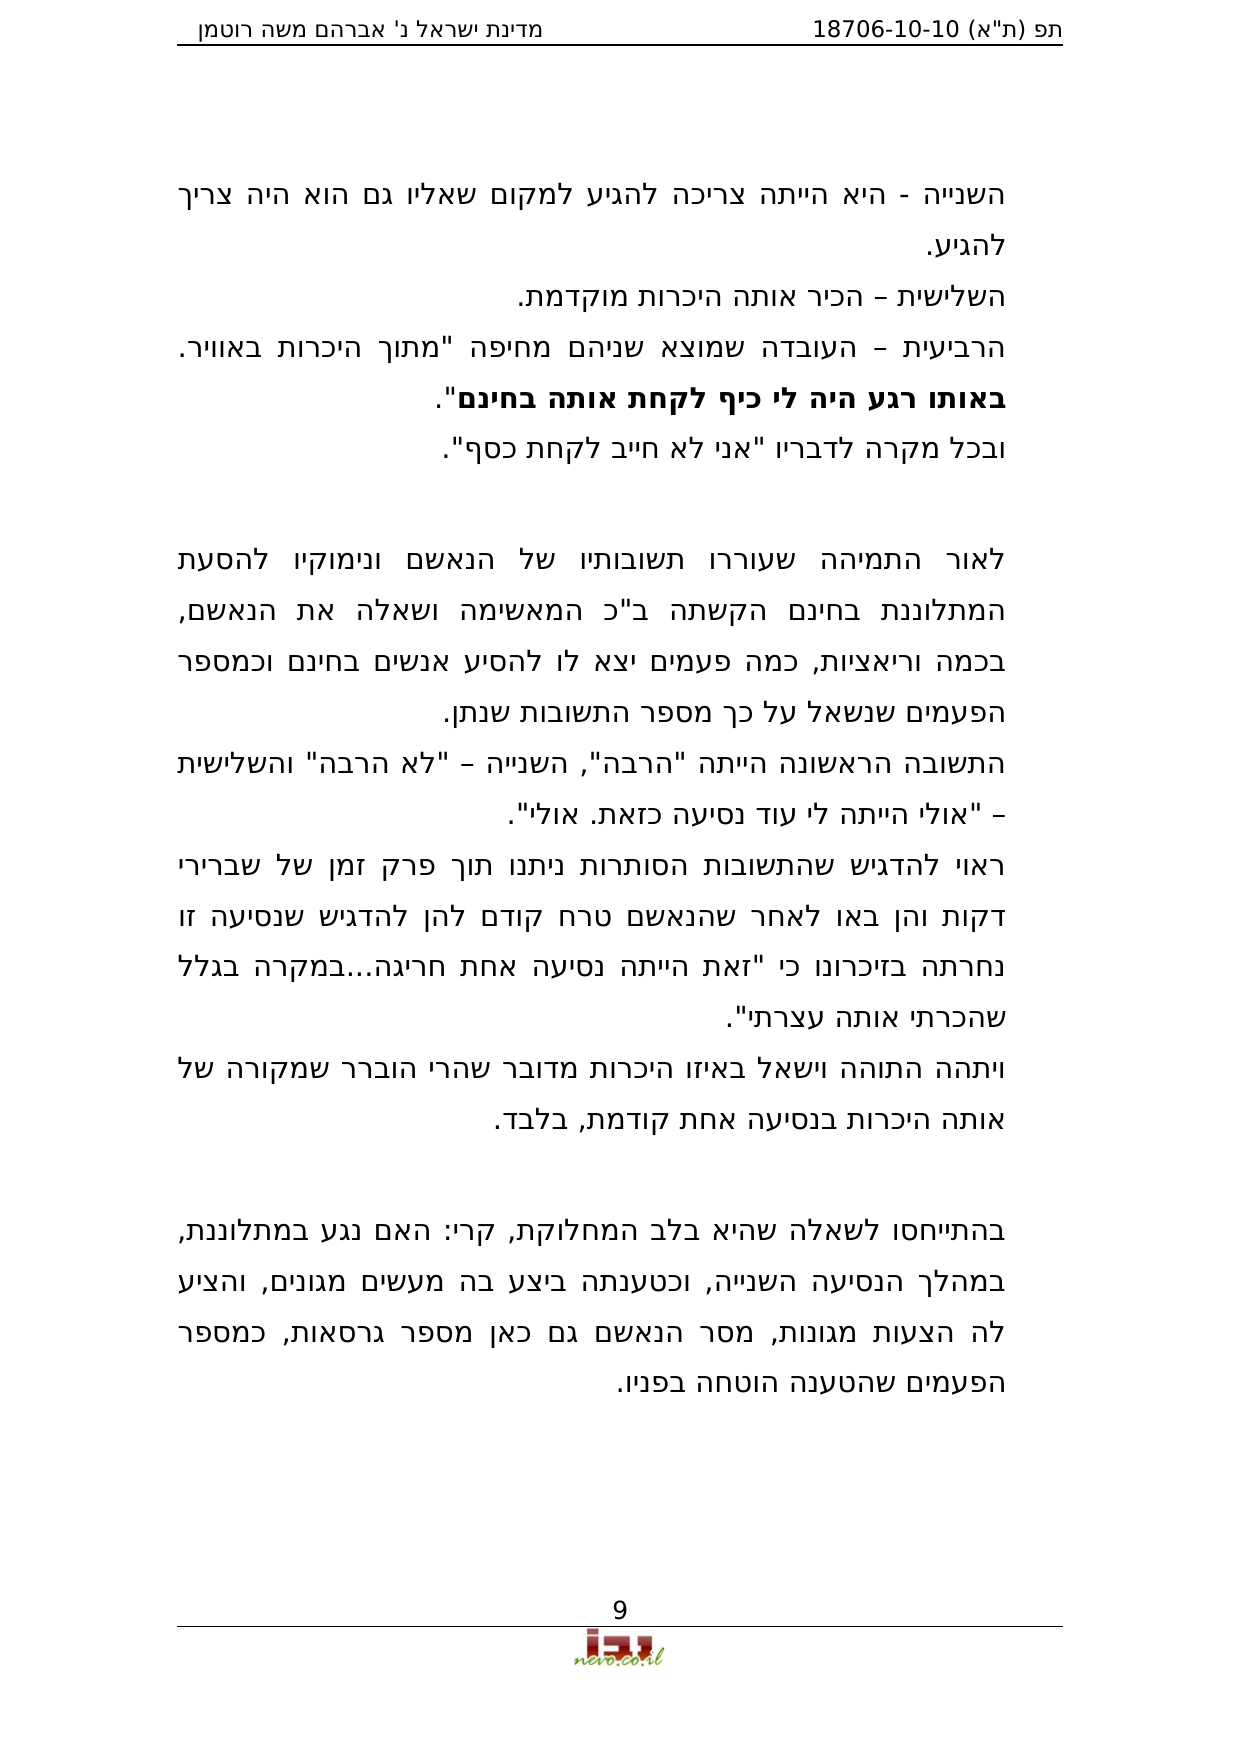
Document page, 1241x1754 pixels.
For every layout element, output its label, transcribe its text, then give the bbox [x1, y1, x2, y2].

text בהתייחסו לשאלה שהיא בלב המחלוקת, קרי: האם נגע במתלוננת, במהלך הנסיעה השנייה, וכטענתה ביצע בה מעשים מגונים, והציע לה הצעות מגונות, מסר הנאשם גם כאן מספר גרסאות, כמספר הפעמים שהטענה הוטחה בפניו. [177, 1213, 1007, 1400]
text השלישית – הכיר אותה היכרות מוקדמת. [177, 279, 1007, 313]
text ויתהה התוהה וישאל באיזו היכרות מדובר שהרי הוברר שמקורה של אותה היכרות בנסיעה אחת קודמת, בלבד. [177, 1052, 1007, 1137]
text ובכל מקרה לדבריו "אני לא חייב לקחת כסף". [177, 432, 1007, 466]
text הרביעית – העובדה שמוצא שניהם מחיפה "מתוך היכרות באוויר. באותו רגע היה לי כיף לקחת אותה בחינם". [177, 330, 1007, 415]
text השנייה - היא הייתה צריכה להגיע למקום שאליו גם הוא היה צריך להגיע. [177, 177, 1007, 262]
text התשובה הראשונה הייתה "הרבה", השנייה – "לא הרבה" והשלישית – "אולי הייתה לי עוד נסיעה כזאת. אולי". [177, 746, 1007, 831]
text ראוי להדגיש שהתשובות הסותרות ניתנו תוך פרק זמן של שברירי דקות והן באו לאחר שהנאשם טרח קודם להן להדגיש שנסיעה זו נחרתה בזיכרונו כי "זאת הייתה נסיעה אחת חריגה...במקרה בגלל שהכרתי אותה עצרתי". [177, 848, 1007, 1035]
picture [574, 1628, 666, 1667]
text לאור התמיהה שעוררו תשובותיו של הנאשם ונימוקיו להסעת המתלוננת בחינם הקשתה ב"כ המאשימה ושאלה את הנאשם, בכמה וריאציות, כמה פעמים יצא לו להסיע אנשים בחינם וכמספר הפעמים שנשאל על כך מספר התשובות שנתן. [177, 542, 1007, 729]
